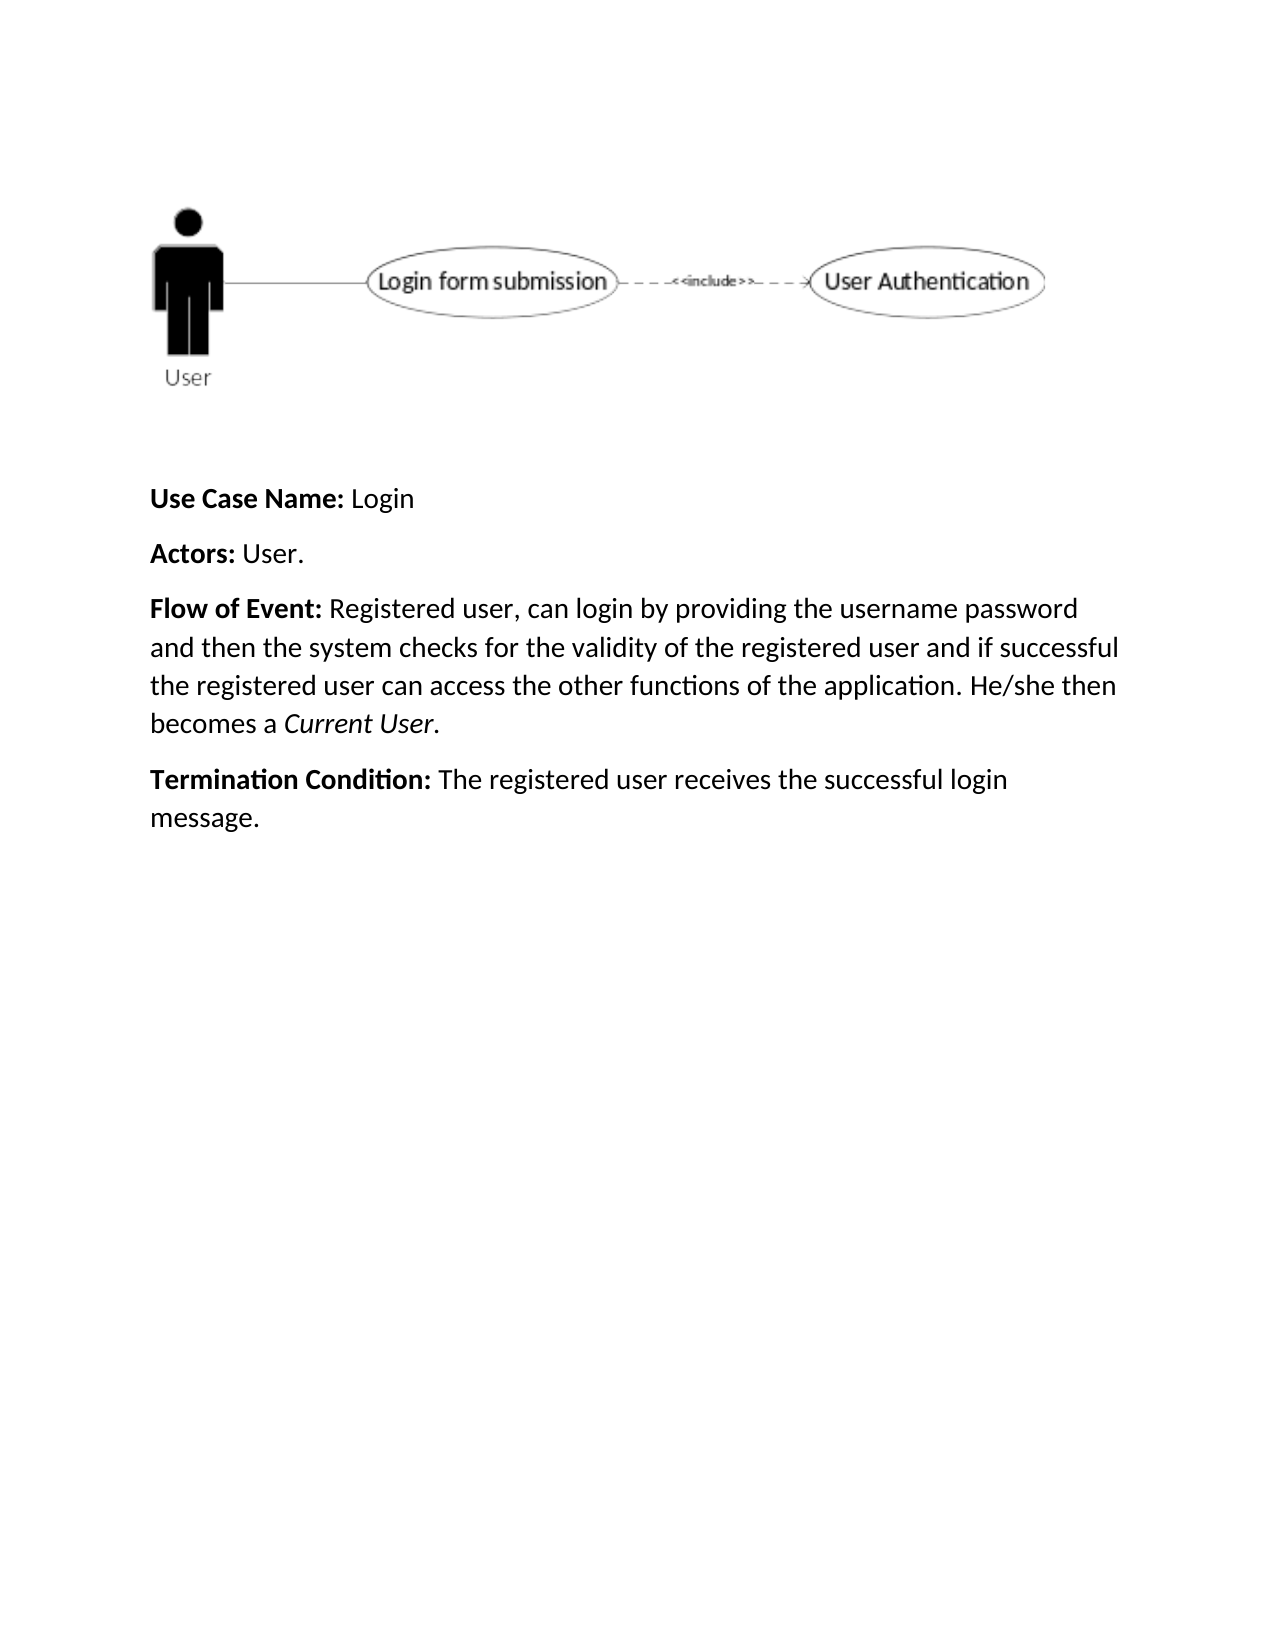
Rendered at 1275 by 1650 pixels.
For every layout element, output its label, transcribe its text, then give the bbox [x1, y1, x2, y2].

text Termination Condition: The registered user receives the successful login message. [150, 761, 1125, 835]
text Flow of Event: Registered user, can login by providing the username password and then the system checks for the validity of the registered user and if successful the registered user can access the other functions of the application. He/she then becomes a Current User. [150, 590, 1125, 741]
text Actors: User. [150, 535, 1125, 571]
text Use Case Name: Login [150, 480, 1125, 516]
